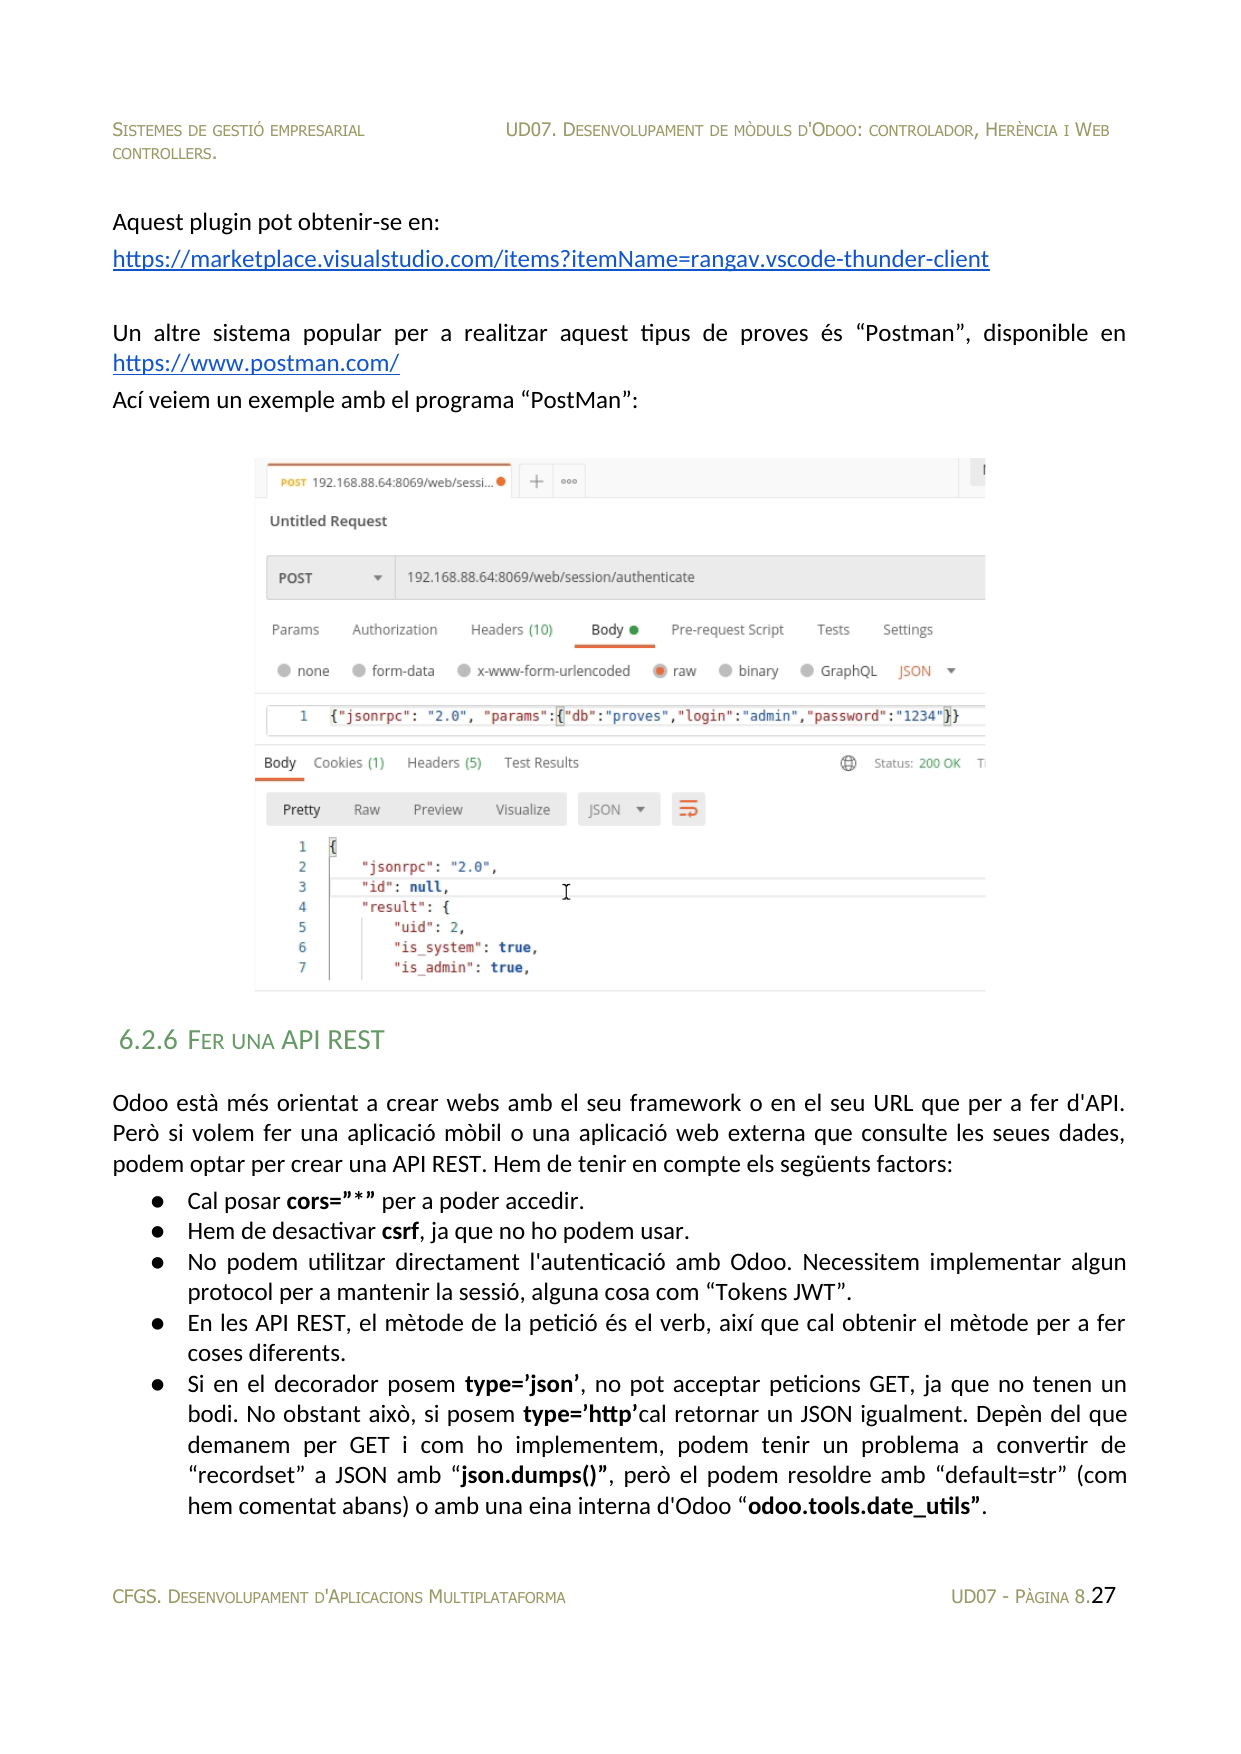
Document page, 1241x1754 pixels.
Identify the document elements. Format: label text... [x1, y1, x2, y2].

text Ací veiem un exemple amb el programa “PostMan”: [112, 384, 1128, 415]
list Hem de desactivar csrf, ja que no ho podem usar. [150, 1216, 1128, 1246]
list En les API REST, el mètode de la petició és el verb, així que cal obtenir el mètode per a fer coses diferents. [150, 1307, 1128, 1368]
list No podem utilitzar directament l'autenticació amb Odoo. Necessitem implementar algun protocol per a mantenir la sessió, alguna cosa com “Tokens JWT”. [150, 1246, 1128, 1307]
text Un altre sistema popular per a realitzar aquest tipus de proves és “Postman”, disponible en https://www.postman.com/ [112, 317, 1128, 378]
text Aquest plugin pot obtenir-se en: [112, 206, 1128, 237]
subtitle Fer una API REST [112, 1021, 1128, 1057]
list Cal posar cors=”*” per a poder accedir. [150, 1185, 1128, 1216]
text https://marketplace.visualstudio.com/items?itemName=rangav.vscode-thunder-client [112, 243, 1128, 273]
text Odoo està més orientat a crear webs amb el seu framework o en el seu URL que per a fer d'API. Però si volem fer una aplicació mòbil o una aplicació web externa que consulte les seues dades, podem optar per crear una API REST. Hem de tenir en compte els següents factors: [112, 1087, 1128, 1178]
picture [254, 458, 986, 997]
list Si en el decorador posem type=’json’, no pot acceptar peticions GET, ja que no tenen un bodi. No obstant això, si posem type=’http’cal retornar un JSON igualment. Depèn del que demanem per GET i com ho implementem, podem tenir un problema a convertir de “recordset” a JSON amb “json.dumps()”, però el podem resoldre amb “default=str” (com hem comentat abans) o amb una eina interna d'Odoo “odoo.tools.date_utils”. [150, 1368, 1128, 1521]
